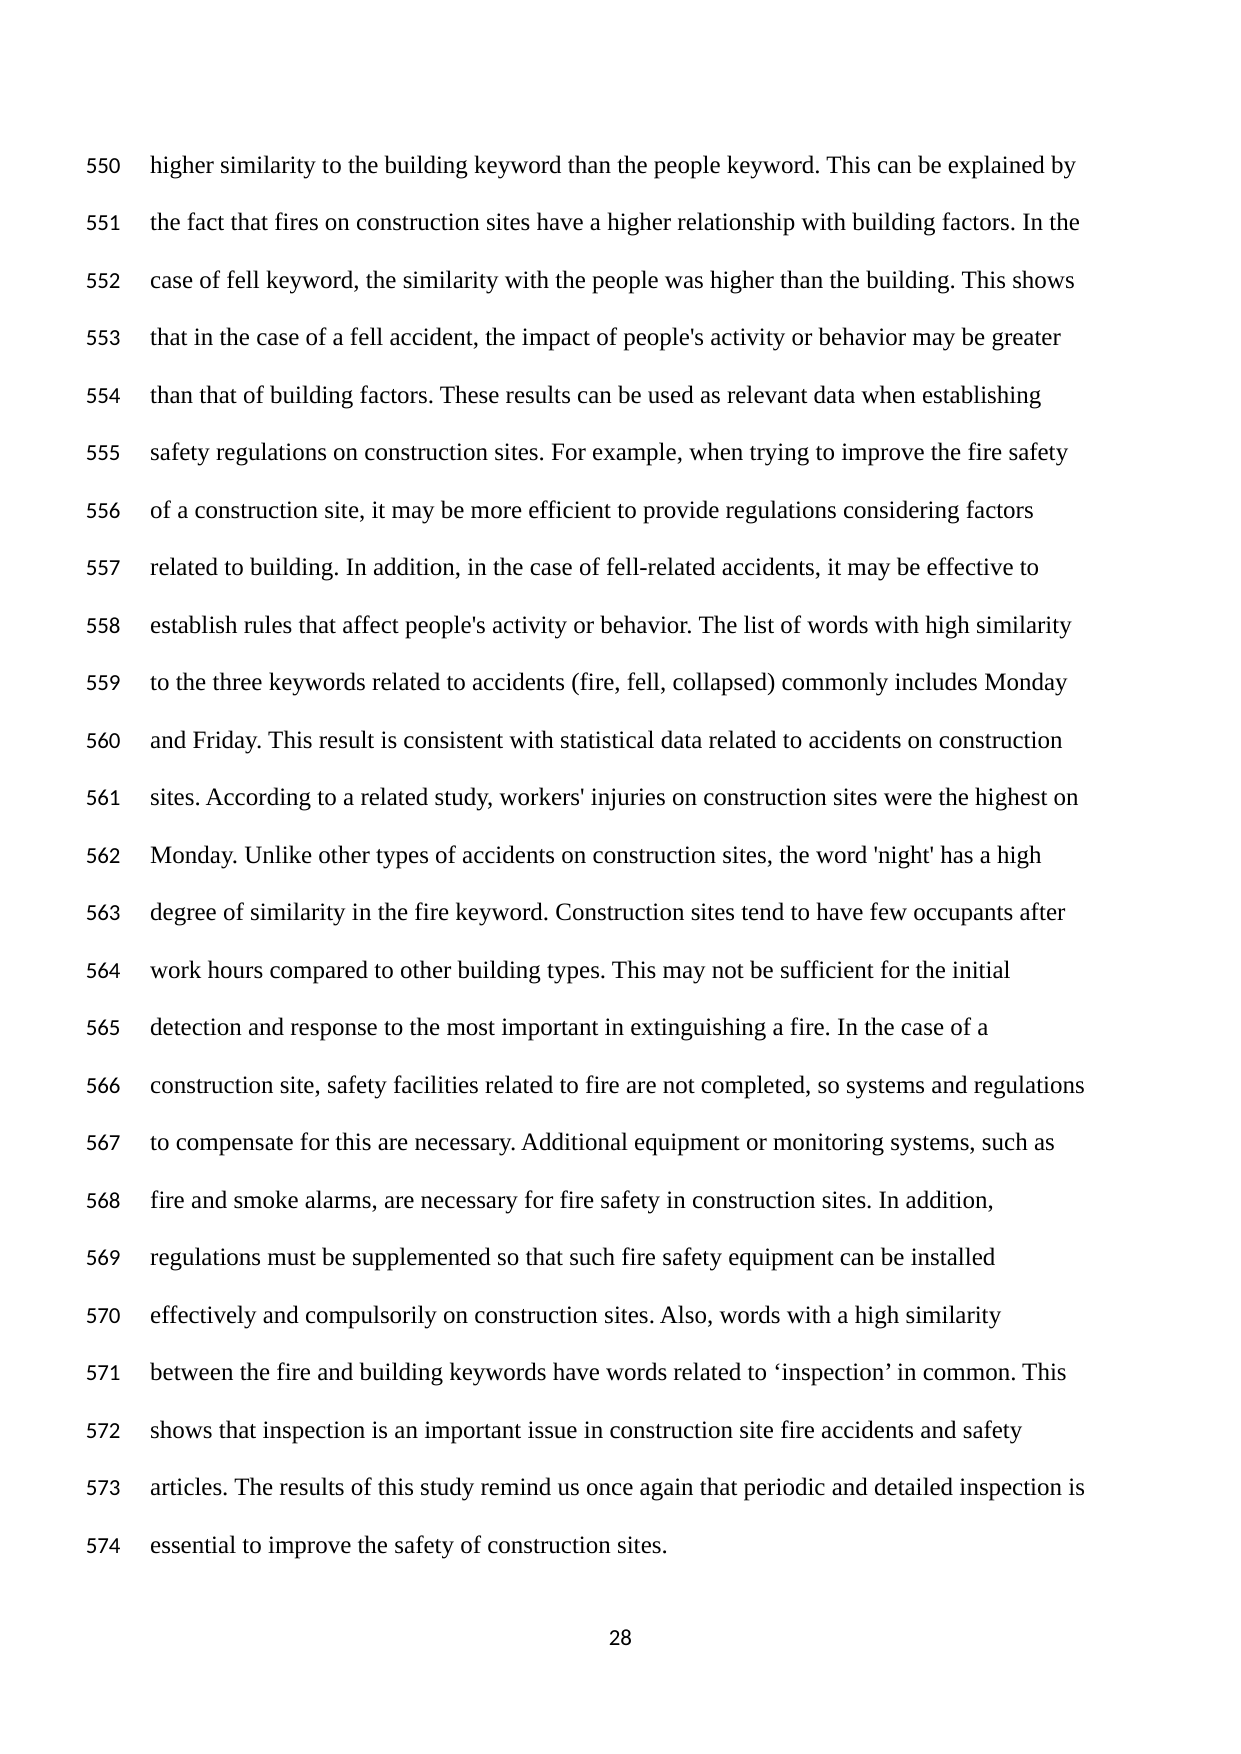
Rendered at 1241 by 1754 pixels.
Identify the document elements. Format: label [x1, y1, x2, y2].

text [150, 150, 1090, 1559]
